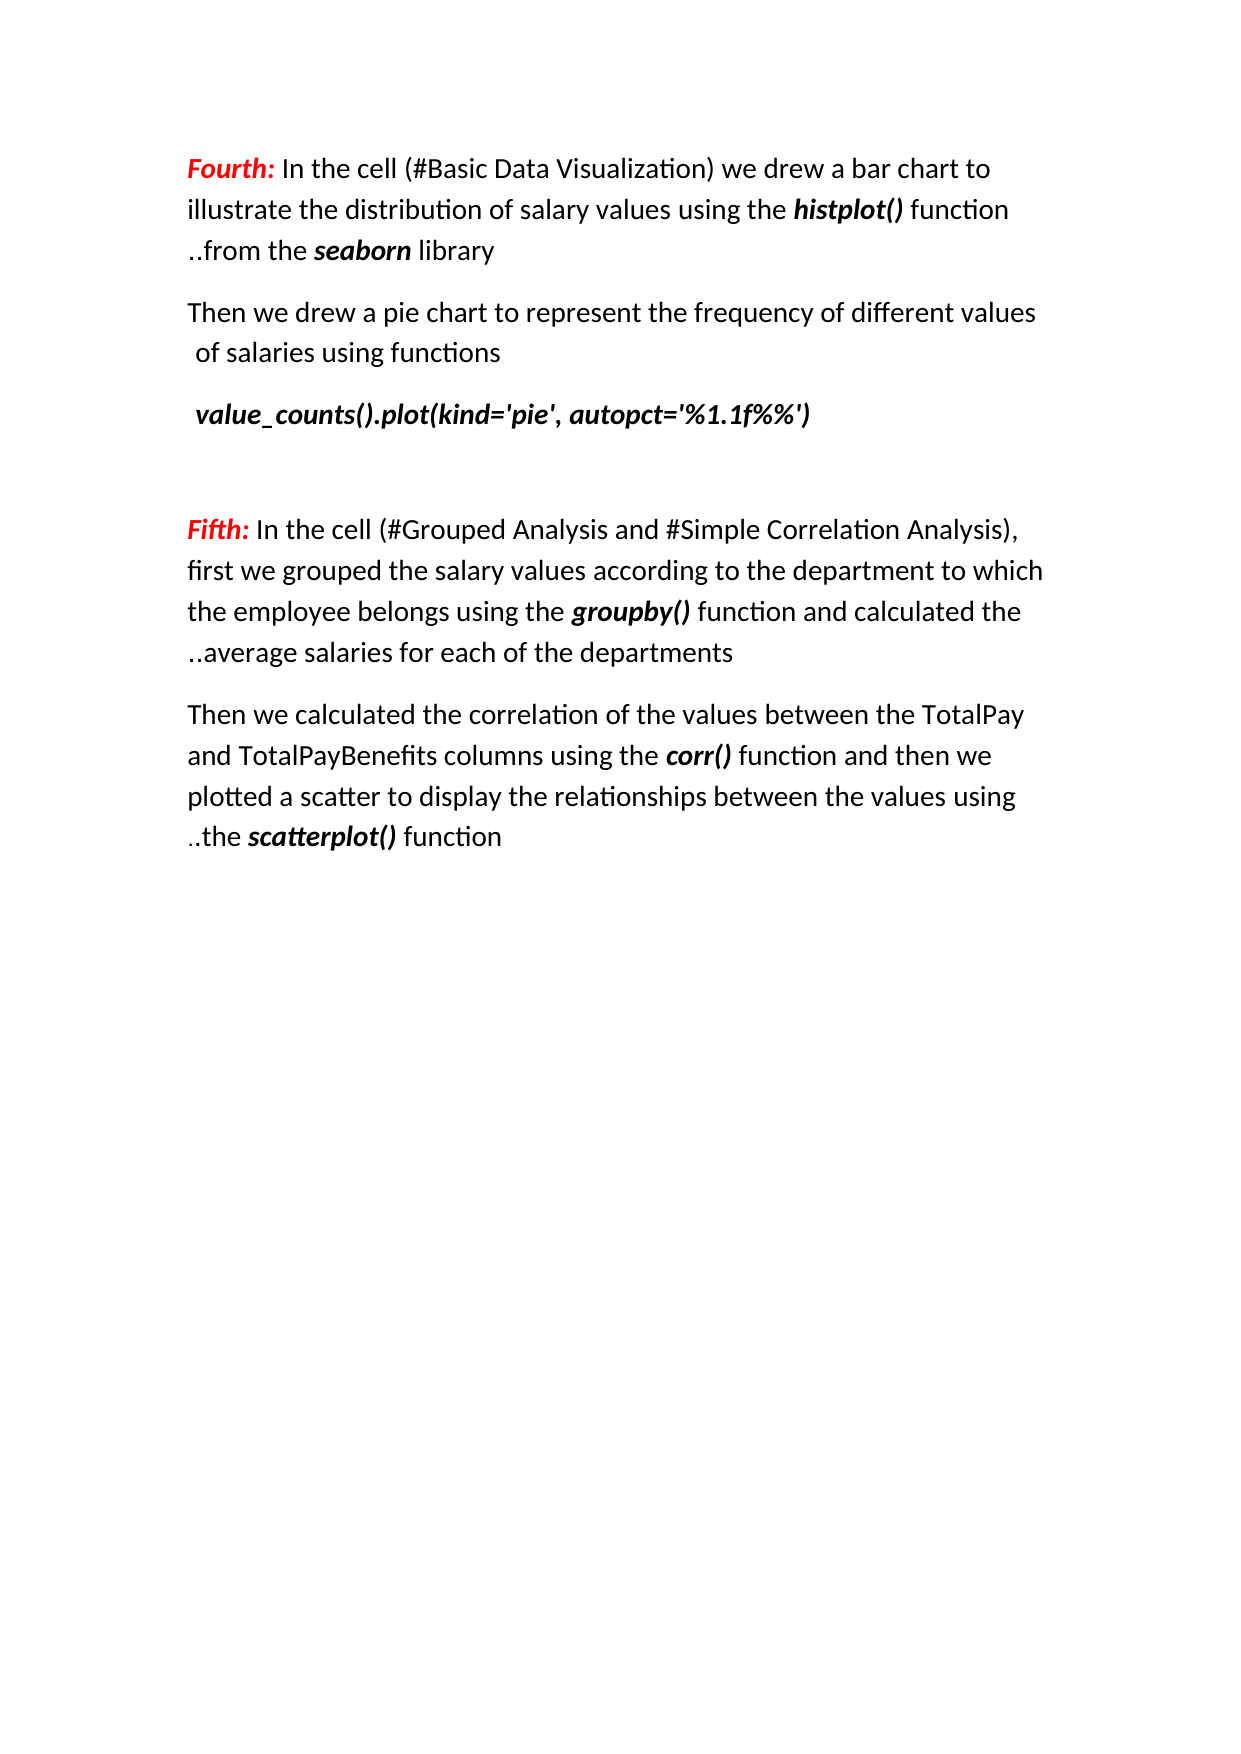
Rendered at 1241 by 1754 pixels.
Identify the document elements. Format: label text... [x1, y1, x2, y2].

text Then we drew a pie chart to represent the frequency of different values ​​of salaries using functions [187, 294, 1053, 370]
text value_counts().plot(kind='pie', autopct='%1.1f%%') [187, 396, 1053, 432]
text Fourth: In the cell (#Basic Data Visualization) we drew a bar chart to illustrate the distribution of salary values ​​using the histplot() function from the seaborn library.. [187, 150, 1053, 267]
text Fifth: In the cell (#Grouped Analysis and #Simple Correlation Analysis), first we grouped the salary values ​​according to the department to which the employee belongs using the groupby() function and calculated the average salaries for each of the departments.. [187, 511, 1053, 669]
text Then we calculated the correlation of the values ​​between the TotalPay and TotalPayBenefits columns using the corr() function and then we plotted a scatter to display the relationships between the values ​​using the scatterplot() function.. [187, 696, 1053, 854]
